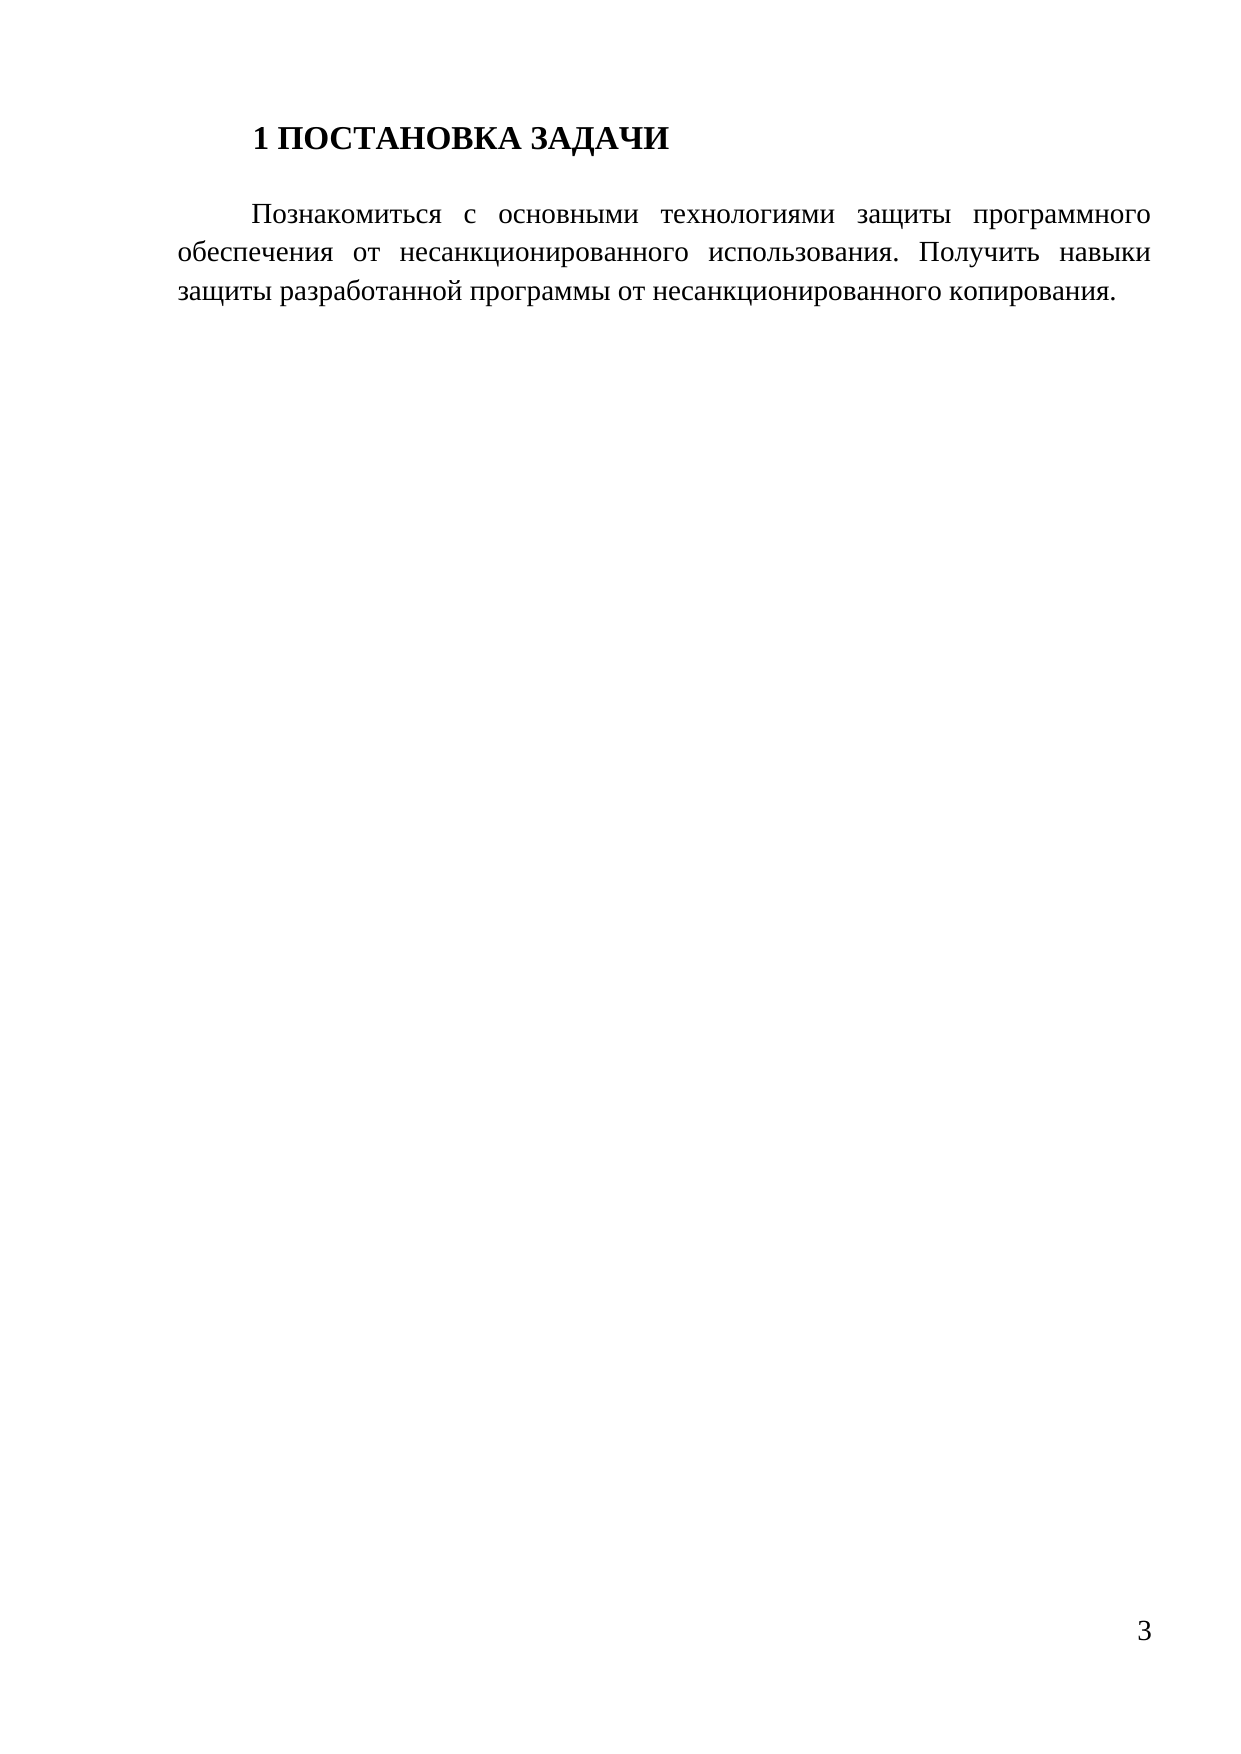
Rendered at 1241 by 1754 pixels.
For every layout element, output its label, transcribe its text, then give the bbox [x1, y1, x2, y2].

text Познакомиться с основными технологиями защиты программного обеспечения от несанкционированного использования. Получить навыки защиты разработанной программы от несанкционированного копирования. [177, 196, 1152, 306]
subtitle 1 ПОСТАНОВКА ЗАДАЧИ [177, 118, 1152, 156]
